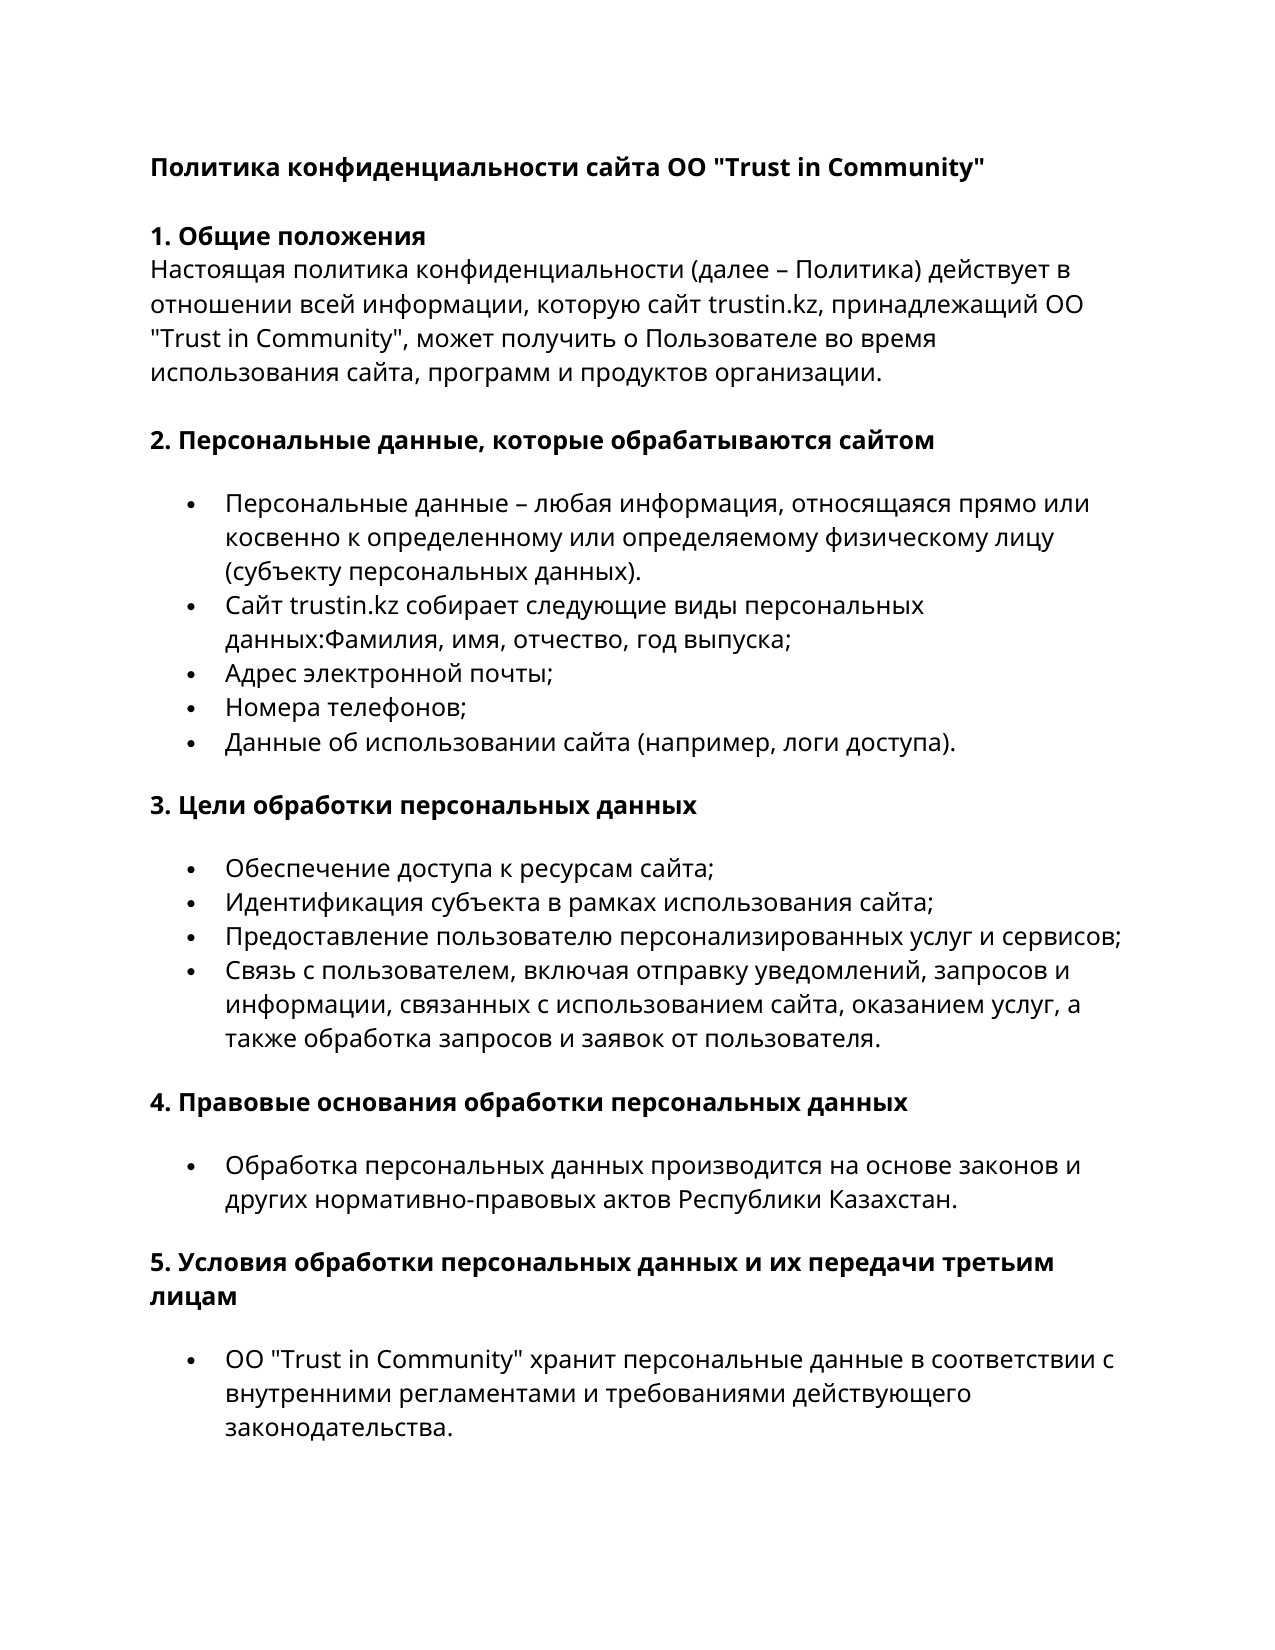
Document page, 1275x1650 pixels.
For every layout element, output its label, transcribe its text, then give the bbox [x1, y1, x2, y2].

list Номера телефонов; [187, 690, 1125, 724]
text 2. Персональные данные, которые обрабатываются сайтом [150, 388, 1125, 457]
list ОО "Trust in Community" хранит персональные данные в соответствии с внутренними регламентами и требованиями действующего законодательства. [187, 1342, 1125, 1444]
text 3. Цели обработки персональных данных [150, 787, 1125, 821]
list Связь с пользователем, включая отправку уведомлений, запросов и информации, связанных с использованием сайта, оказанием услуг, а также обработка запросов и заявок от пользователя. [187, 953, 1125, 1055]
text 4. Правовые основания обработки персональных данных [150, 1084, 1125, 1118]
text 1. Общие положения Настоящая политика конфиденциальности (далее – Политика) действует в отношении всей информации, которую сайт trustin.kz, принадлежащий ОО "Trust in Community", может получить о Пользователе во время использования сайта, программ и продуктов организации. [150, 184, 1125, 388]
list Сайт trustin.kz собирает следующие виды персональных данных:Фамилия, имя, отчество, год выпуска; [187, 588, 1125, 656]
list Предоставление пользователю персонализированных услуг и сервисов; [187, 919, 1125, 953]
list Персональные данные – любая информация, относящаяся прямо или косвенно к определенному или определяемому физическому лицу (субъекту персональных данных). [187, 486, 1125, 588]
list Обработка персональных данных производится на основе законов и других нормативно-правовых актов Республики Казахстан. [187, 1147, 1125, 1216]
list Адрес электронной почты; [187, 656, 1125, 690]
list Идентификация субъекта в рамках использования сайта; [187, 885, 1125, 919]
text 5. Условия обработки персональных данных и их передачи третьим лицам [150, 1245, 1125, 1313]
list Данные об использовании сайта (например, логи доступа). [187, 724, 1125, 758]
list Обеспечение доступа к ресурсам сайта; [187, 851, 1125, 885]
text Политика конфиденциальности сайта ОО "Trust in Community" [150, 150, 1125, 184]
